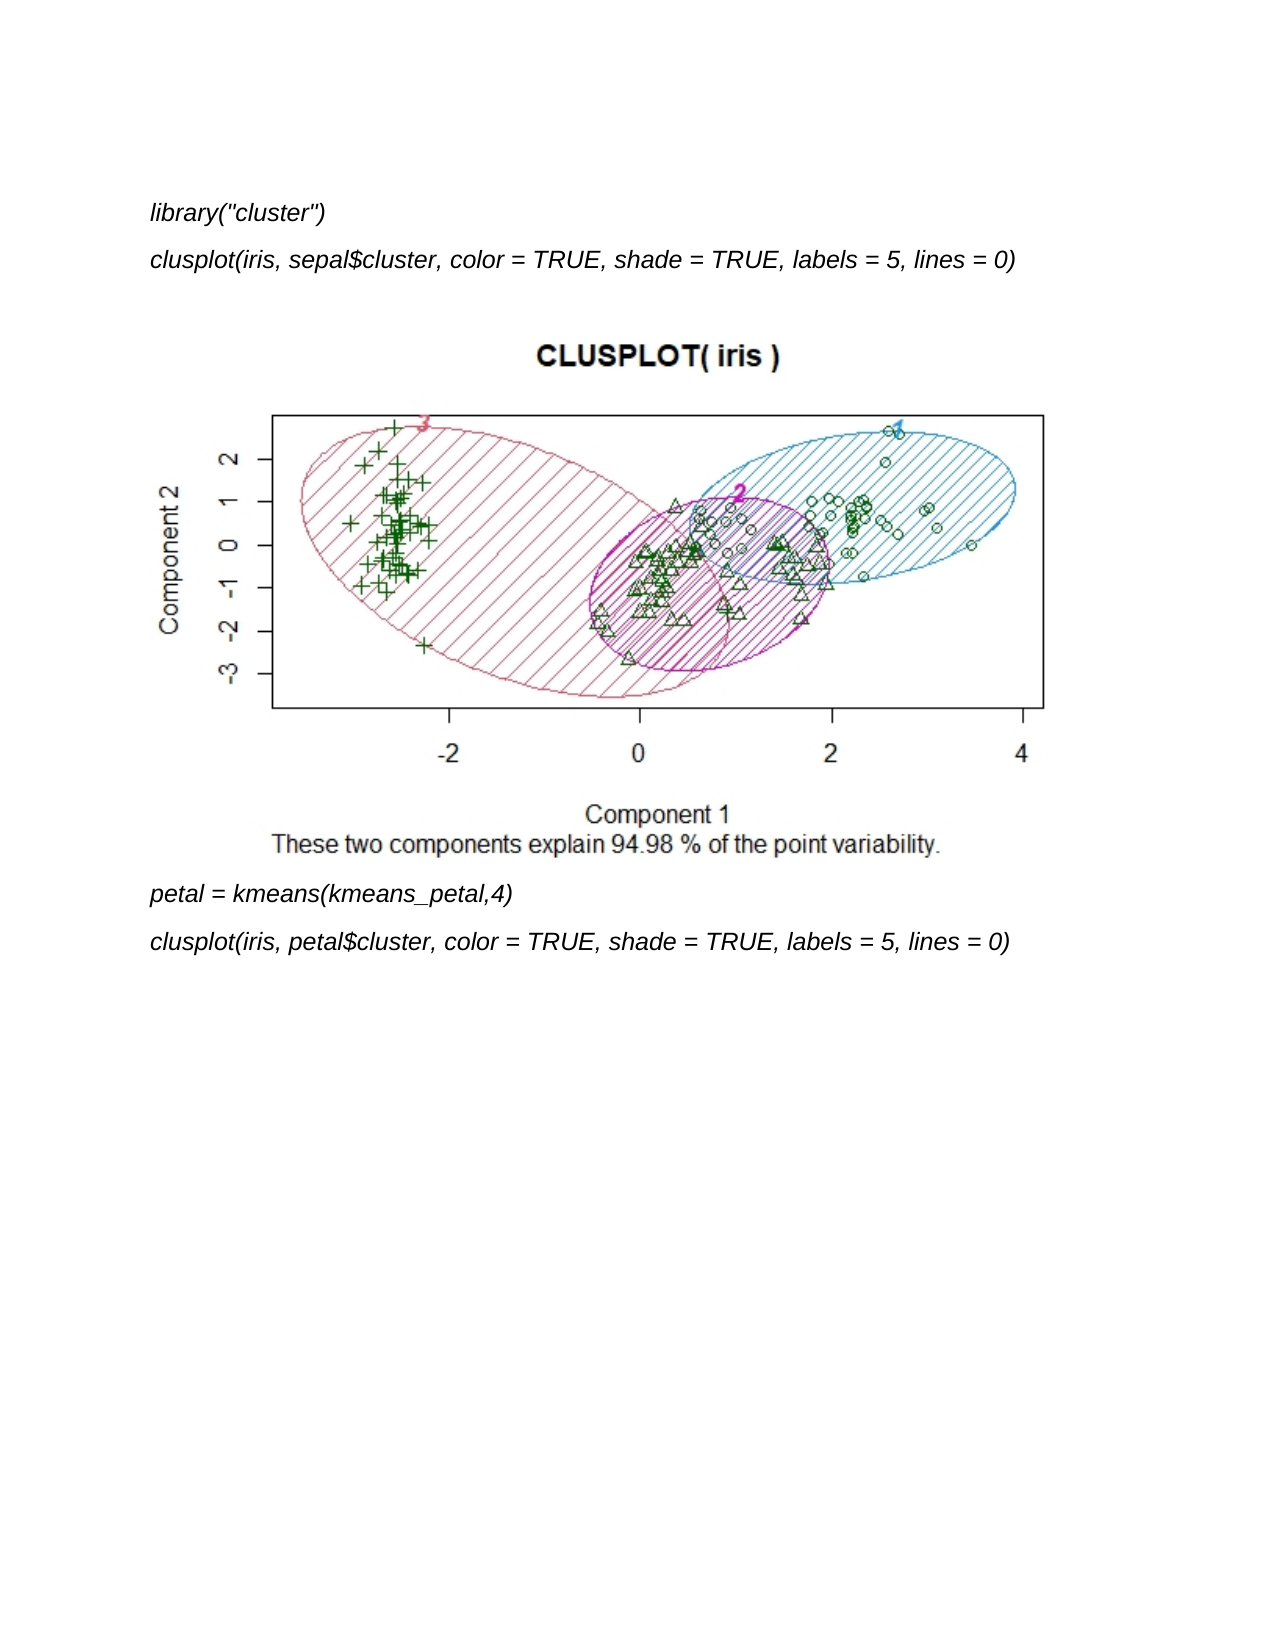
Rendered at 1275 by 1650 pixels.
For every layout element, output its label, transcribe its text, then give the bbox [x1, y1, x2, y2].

text petal = kmeans(kmeans_petal,4) [150, 879, 1125, 908]
text clusplot(iris, sepal$cluster, color = TRUE, shade = TRUE, labels = 5, lines = 0) [150, 245, 1125, 274]
text library("cluster") [150, 198, 1125, 226]
text clusplot(iris, petal$cluster, color = TRUE, shade = TRUE, labels = 5, lines = 0) [150, 927, 1125, 956]
picture [150, 293, 1107, 861]
